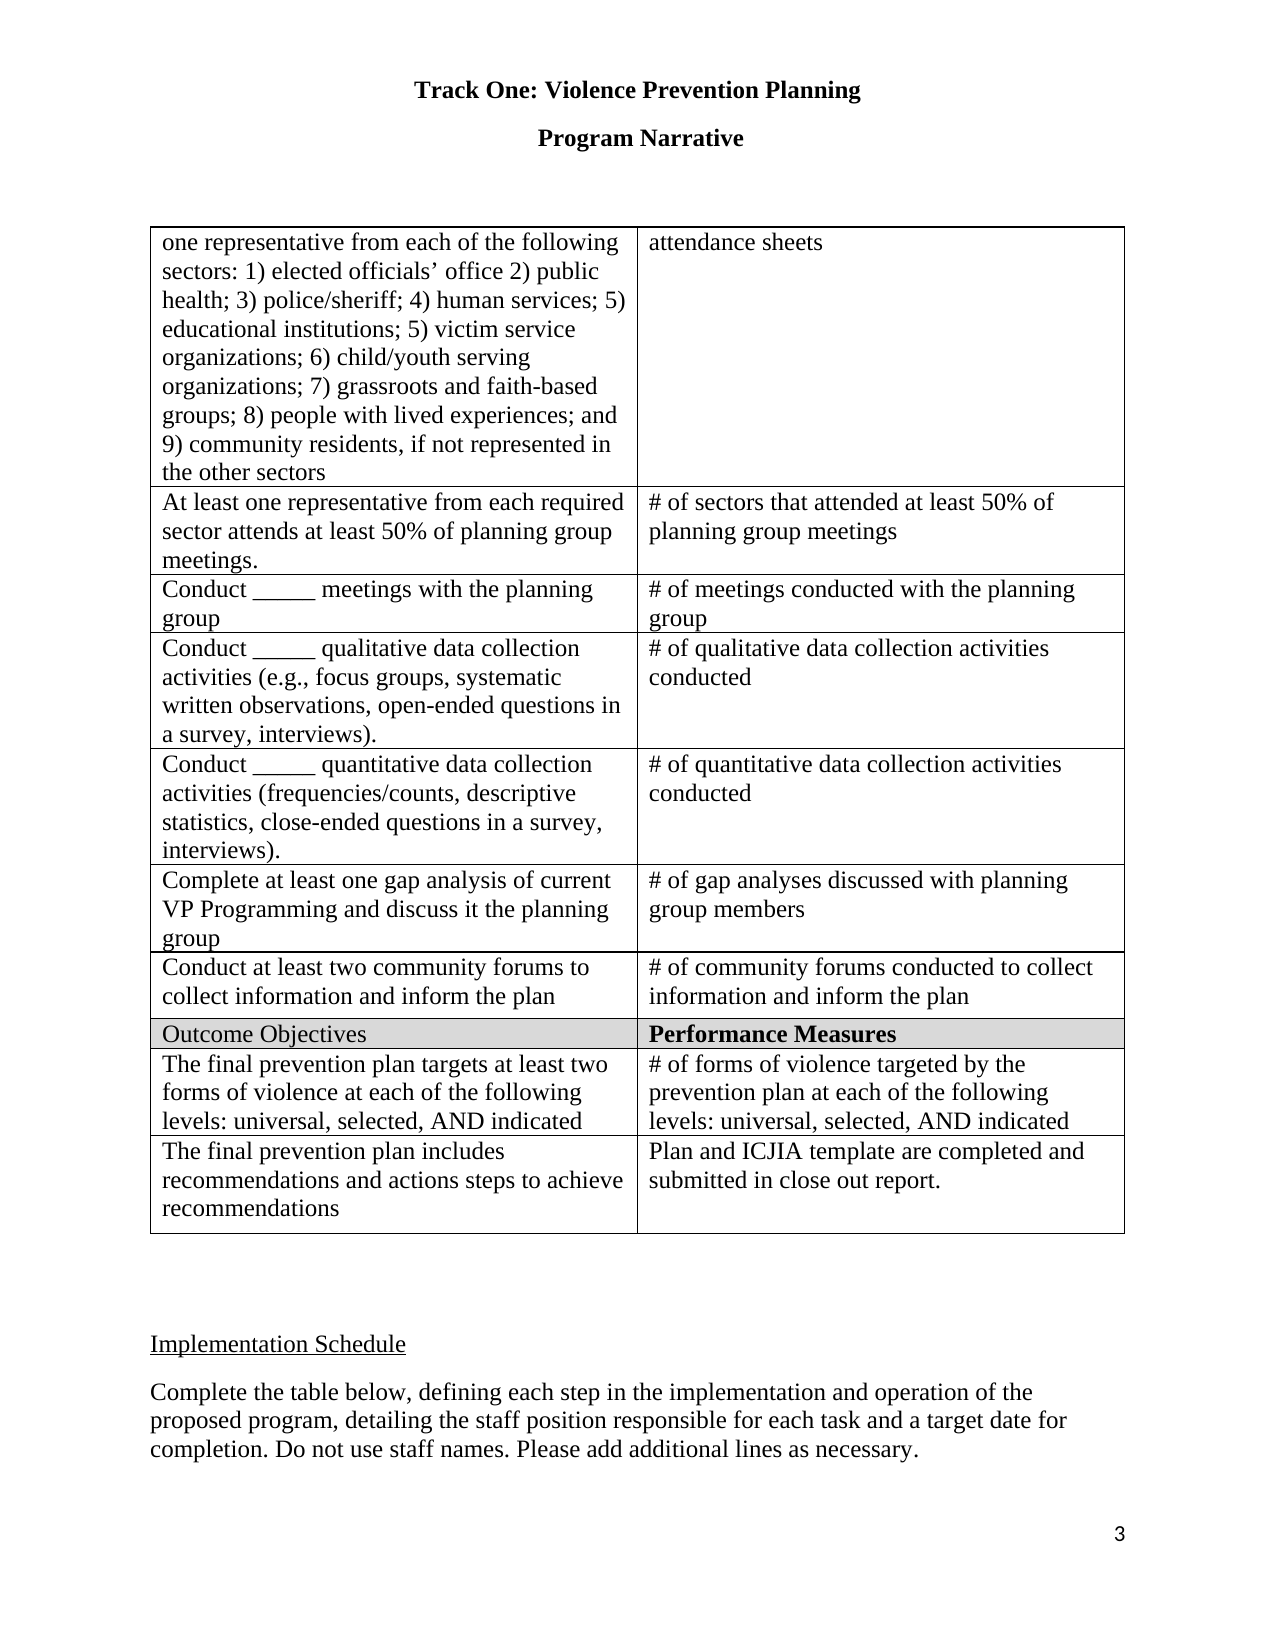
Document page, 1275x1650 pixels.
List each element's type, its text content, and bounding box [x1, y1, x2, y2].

table_cell Conduct _____ quantitative data collection activities (frequencies/counts, descriptive statistics, close-ended questions in a survey, interviews). [151, 749, 637, 864]
table_cell Plan and ICJIA template are completed and submitted in close out report. [638, 1136, 1124, 1232]
table_cell The final prevention plan targets at least two forms of violence at each of the following levels: universal, selected, AND indicated [151, 1049, 637, 1135]
table_cell At least one representative from each required sector attends at least 50% of planning group meetings. [151, 487, 637, 573]
text Implementation Schedule [150, 1329, 1125, 1358]
text Complete the table below, defining each step in the implementation and operation of the proposed program, detailing the staff position responsible for each task and a target date for completion. Do not use staff names. Please add additional lines as necessary. [150, 1377, 1125, 1463]
table_cell The final prevention plan includes recommendations and actions steps to achieve recommendations [151, 1136, 637, 1232]
table_cell Performance Measures [638, 1019, 1124, 1048]
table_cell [638, 228, 1124, 486]
table_cell Conduct _____ meetings with the planning group [151, 575, 637, 632]
table_cell Conduct _____ qualitative data collection activities (e.g., focus groups, systematic written observations, open-ended questions in a survey, interviews). [151, 633, 637, 748]
table_cell # of qualitative data collection activities conducted [638, 633, 1124, 748]
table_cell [151, 228, 637, 486]
table_cell # of meetings conducted with the planning group [638, 575, 1124, 632]
table_cell # of gap analyses discussed with planning group members [638, 865, 1124, 951]
table_cell Complete at least one gap analysis of current VP Programming and discuss it the planning group [151, 865, 637, 951]
table_cell # of community forums conducted to collect information and inform the plan [638, 953, 1124, 1018]
table_cell # of forms of violence targeted by the prevention plan at each of the following levels: universal, selected, AND indicated [638, 1049, 1124, 1135]
table_cell # of quantitative data collection activities conducted [638, 749, 1124, 864]
table_cell # of sectors that attended at least 50% of planning group meetings [638, 487, 1124, 573]
table_cell Conduct at least two community forums to collect information and inform the plan [151, 953, 637, 1018]
table_cell Outcome Objectives [151, 1019, 637, 1048]
